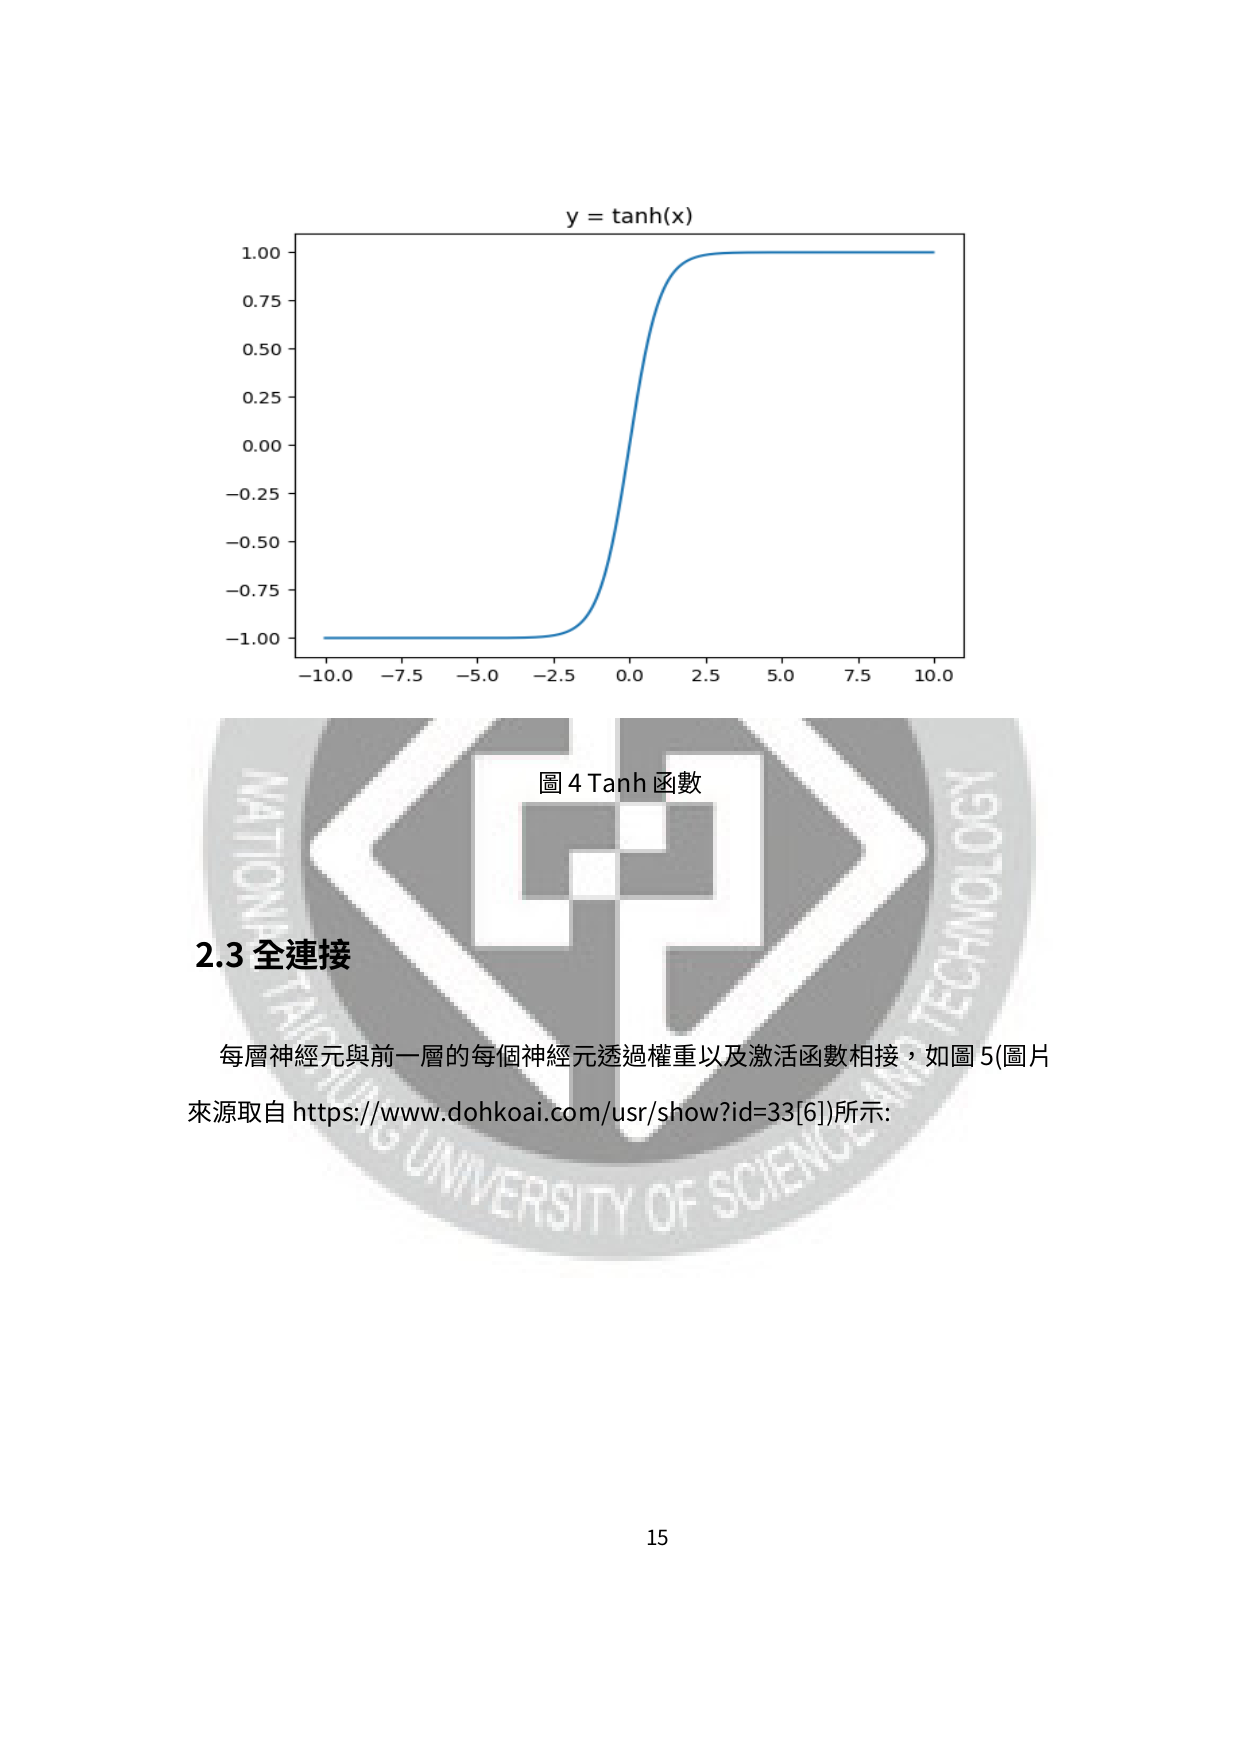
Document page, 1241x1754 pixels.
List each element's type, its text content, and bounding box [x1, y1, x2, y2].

text 每層神經元與前一層的每個神經元透過權重以及激活函數相接，如圖5(圖片來源取自https://www.dohkoai.com/usr/show?id=33[6])所示: [187, 1036, 1053, 1129]
text 2.3全連接 [187, 916, 1053, 991]
picture [187, 1129, 1053, 1278]
picture [187, 801, 1053, 916]
picture [187, 991, 1053, 1036]
text 圖4 Tanh函數 [187, 763, 1053, 801]
picture [187, 167, 1053, 763]
